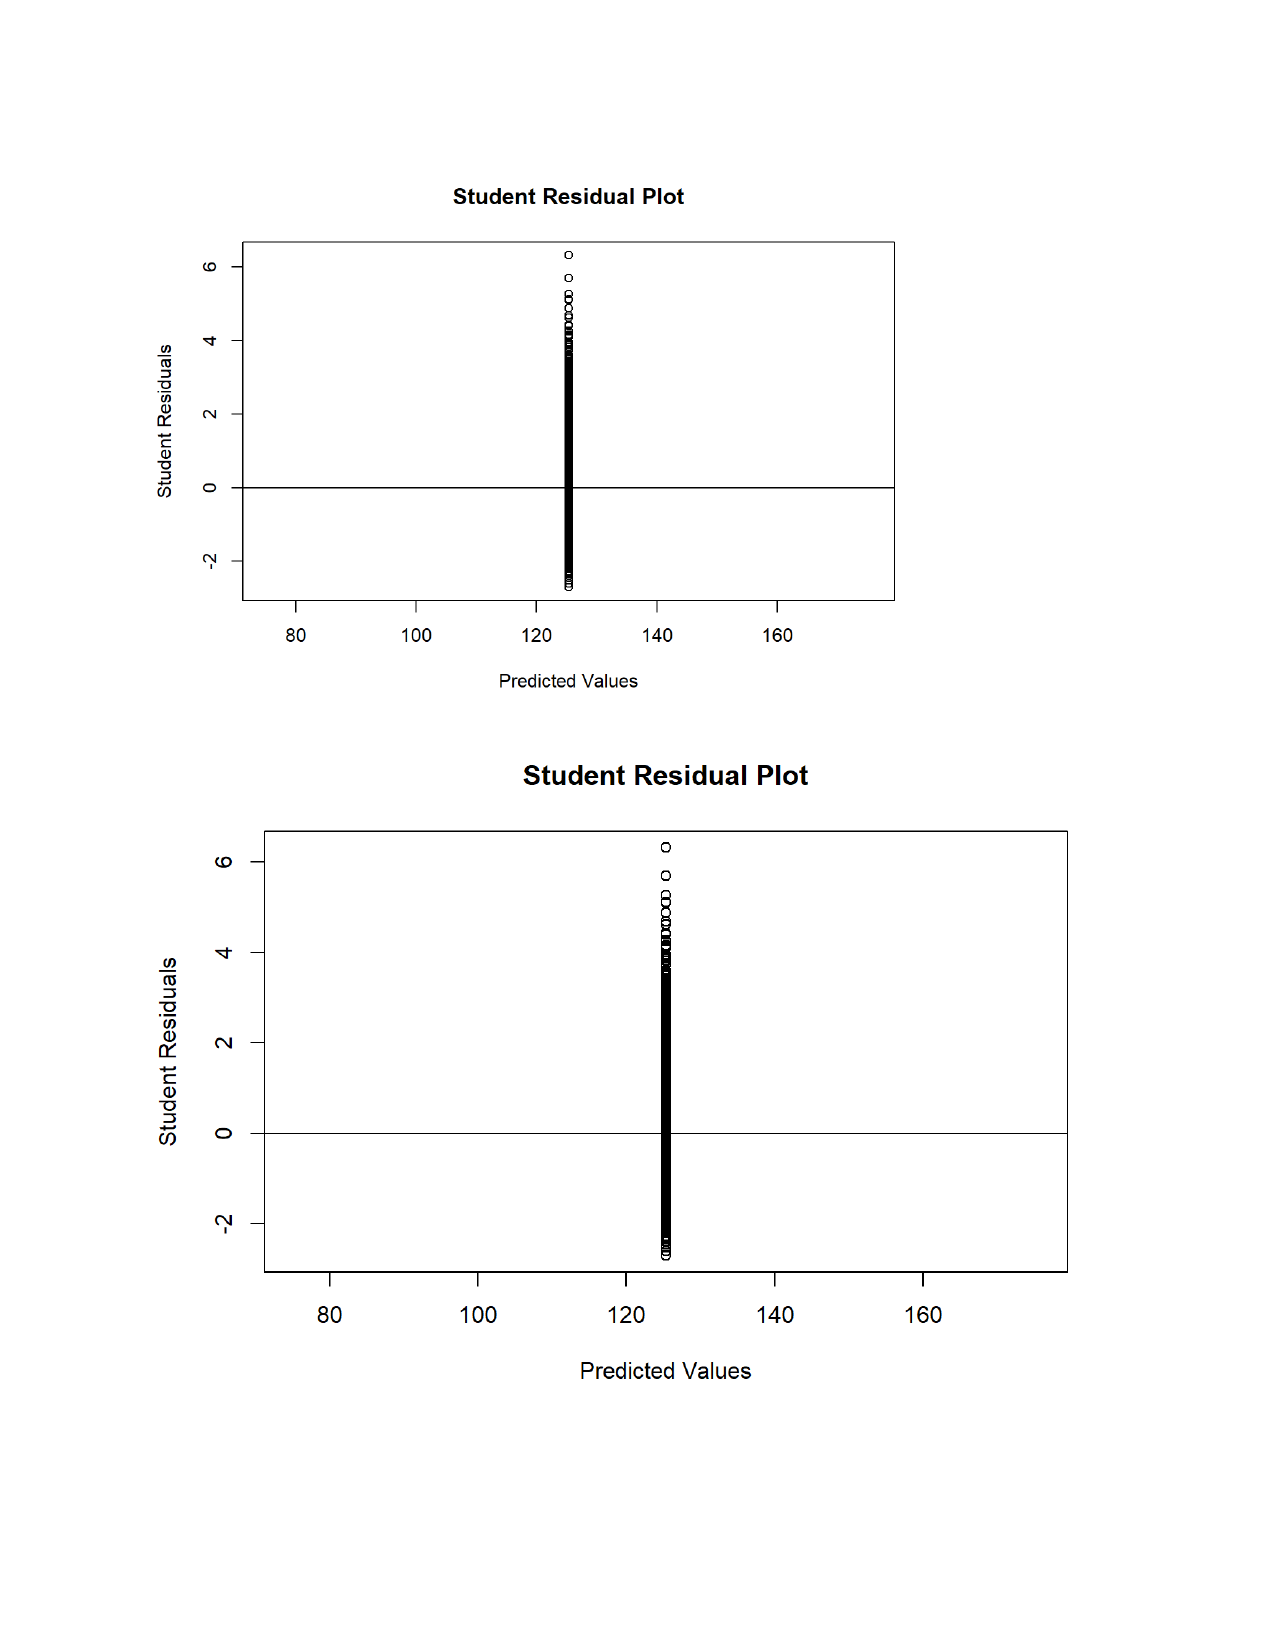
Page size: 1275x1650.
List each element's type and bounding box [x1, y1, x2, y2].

picture [150, 717, 1125, 1414]
picture [150, 150, 942, 716]
